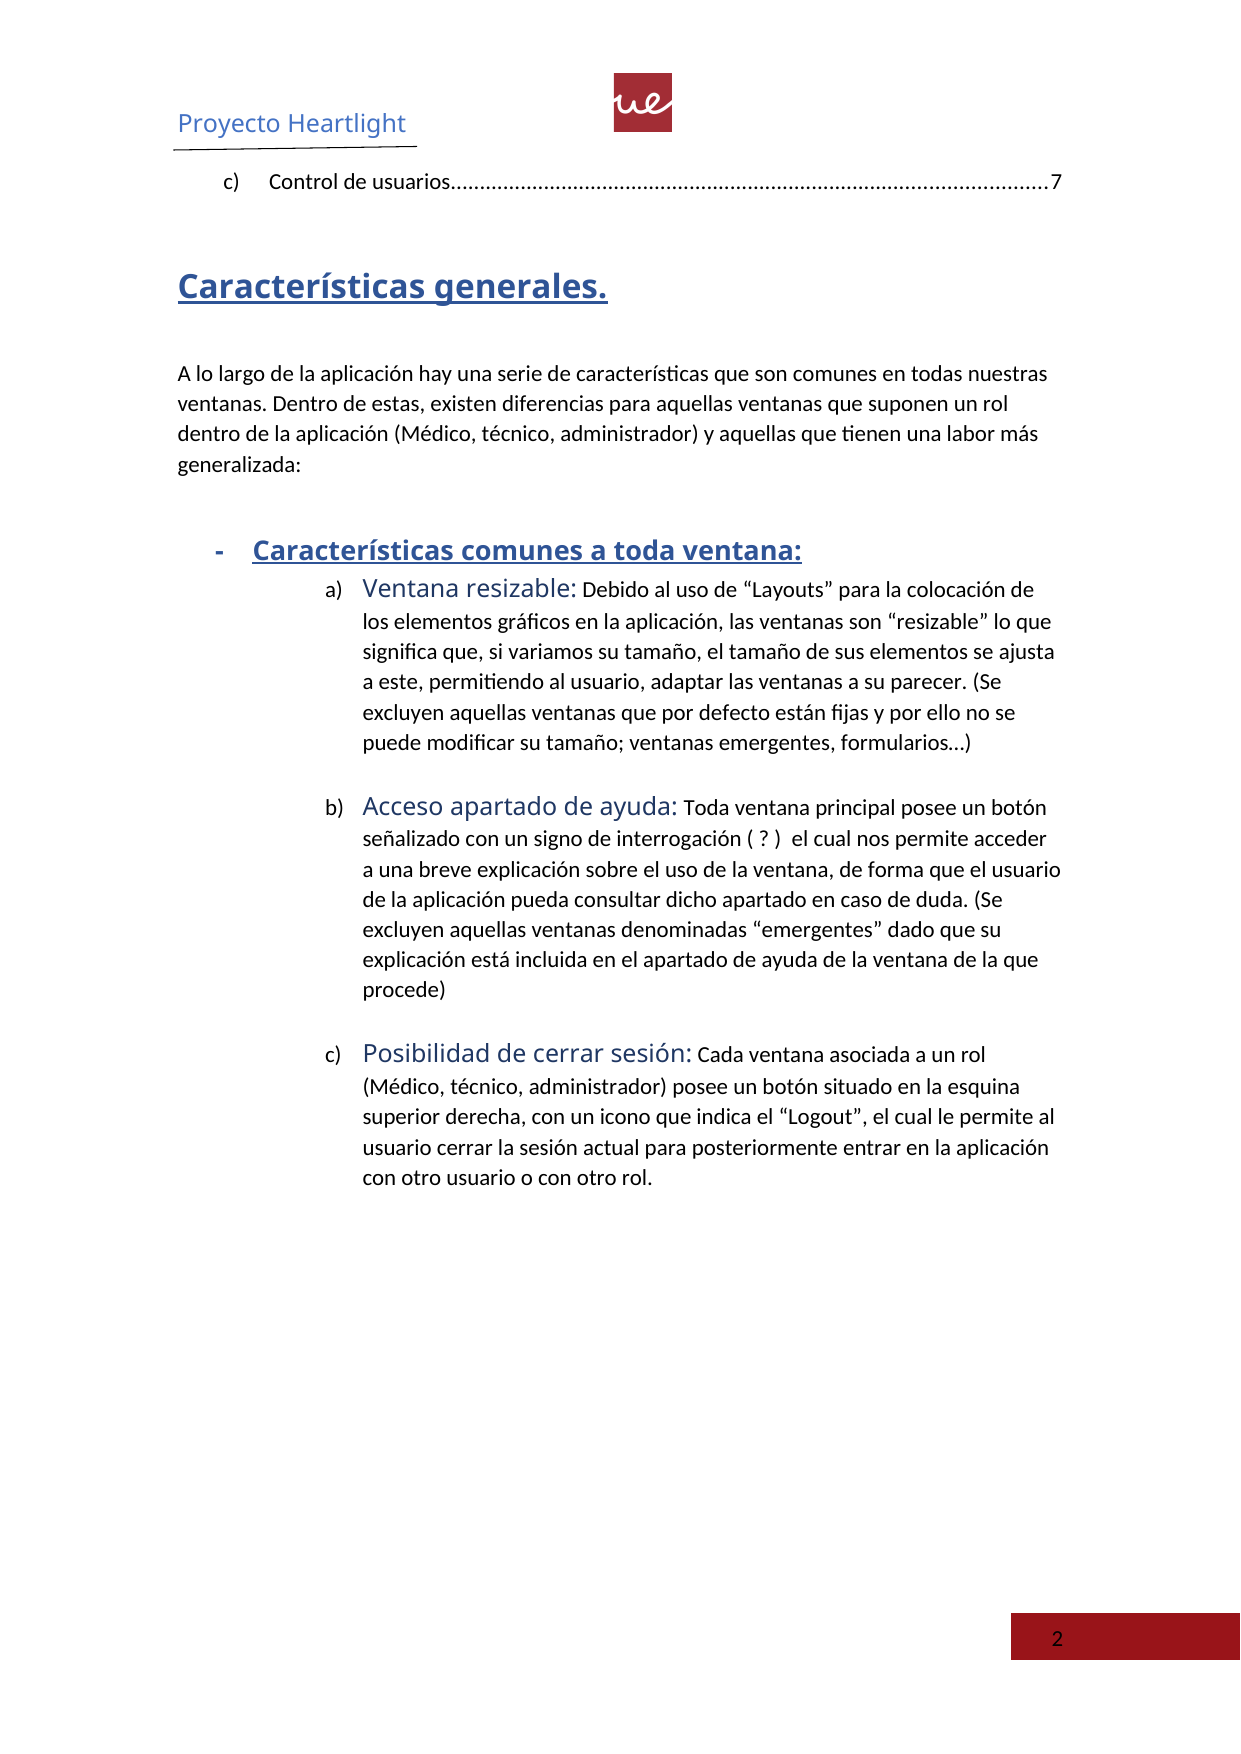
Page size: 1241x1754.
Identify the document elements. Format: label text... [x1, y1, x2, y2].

subtitle Características generales. [177, 263, 1063, 309]
list Posibilidad de cerrar sesión: Cada ventana asociada a un rol (Médico, técnico, administrador) posee un botón situado en la esquina superior derecha, con un icono que indica el “Logout”, el cual le permite al usuario cerrar la sesión actual para posteriormente entrar en la aplicación con otro usuario o con otro rol. [325, 1036, 1063, 1191]
text A lo largo de la aplicación hay una serie de características que son comunes en todas nuestras ventanas. Dentro de estas, existen diferencias para aquellas ventanas que suponen un rol dentro de la aplicación (Médico, técnico, administrador) y aquellas que tienen una labor más generalizada: [177, 359, 1063, 478]
picture [613, 73, 672, 132]
picture [1011, 1613, 1240, 1660]
subtitle Características comunes a toda ventana: [215, 531, 1063, 568]
list Acceso apartado de ayuda: Toda ventana principal posee un botón señalizado con un signo de interrogación ( ? ) el cual nos permite acceder a una breve explicación sobre el uso de la ventana, de forma que el usuario de la aplicación pueda consultar dicho apartado en caso de duda. (Se excluyen aquellas ventanas denominadas “emergentes” dado que su explicación está incluida en el apartado de ayuda de la ventana de la que procede) [325, 788, 1063, 1003]
list Ventana resizable: Debido al uso de “Layouts” para la colocación de los elementos gráficos en la aplicación, las ventanas son “resizable” lo que significa que, si variamos su tamaño, el tamaño de sus elementos se ajusta a este, permitiendo al usuario, adaptar las ventanas a su parecer. (Se excluyen aquellas ventanas que por defecto están fijas y por ello no se puede modificar su tamaño; ventanas emergentes, formularios…) [325, 571, 1063, 756]
